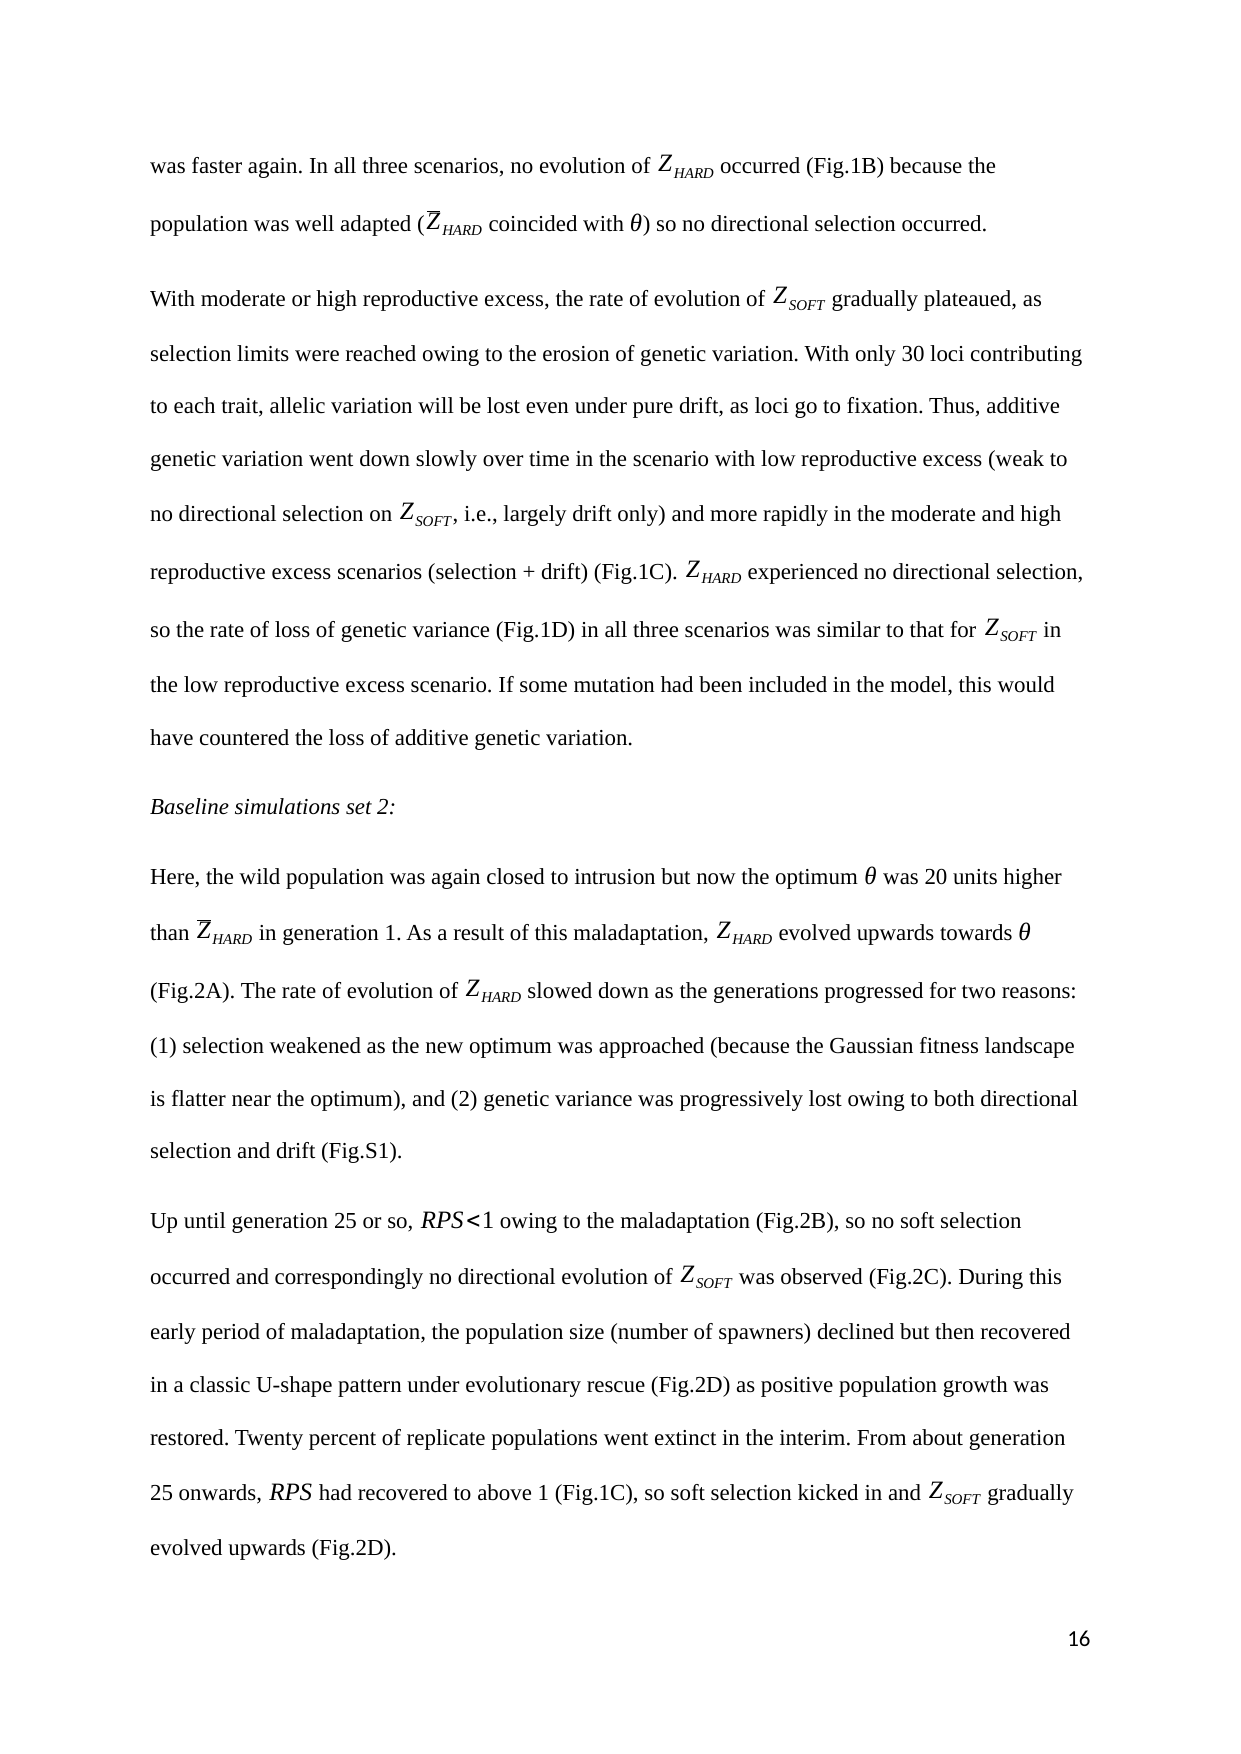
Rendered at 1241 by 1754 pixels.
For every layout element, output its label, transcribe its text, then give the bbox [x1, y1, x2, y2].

text With moderate or high reproductive excess, the rate of evolution of gradually plateaued, as selection limits were reached owing to the erosion of genetic variation. With only 30 loci contributing to each trait, allelic variation will be lost even under pure drift, as loci go to fixation. Thus, additive genetic variation went down slowly over time in the scenario with low reproductive excess (weak to no directional selection on , i.e., largely drift only) and more rapidly in the moderate and high reproductive excess scenarios (selection + drift) (Fig.1C). experienced no directional selection, so the rate of loss of genetic variance (Fig.1D) in all three scenarios was similar to that for in the low reproductive excess scenario. If some mutation had been included in the model, this would have countered the loss of additive genetic variation. [150, 282, 1090, 750]
text Here, the wild population was again closed to intrusion but now the optimum was 20 units higher than in generation 1. As a result of this maladaptation, evolved upwards towards (Fig.2A). The rate of evolution of slowed down as the generations progressed for two reasons: (1) selection weakened as the new optimum was approached (because the Gaussian fitness landscape is flatter near the optimum), and (2) genetic variance was progressively lost owing to both directional selection and drift (Fig.S1). [150, 862, 1090, 1164]
text Baseline simulations set 2: [150, 793, 1090, 819]
